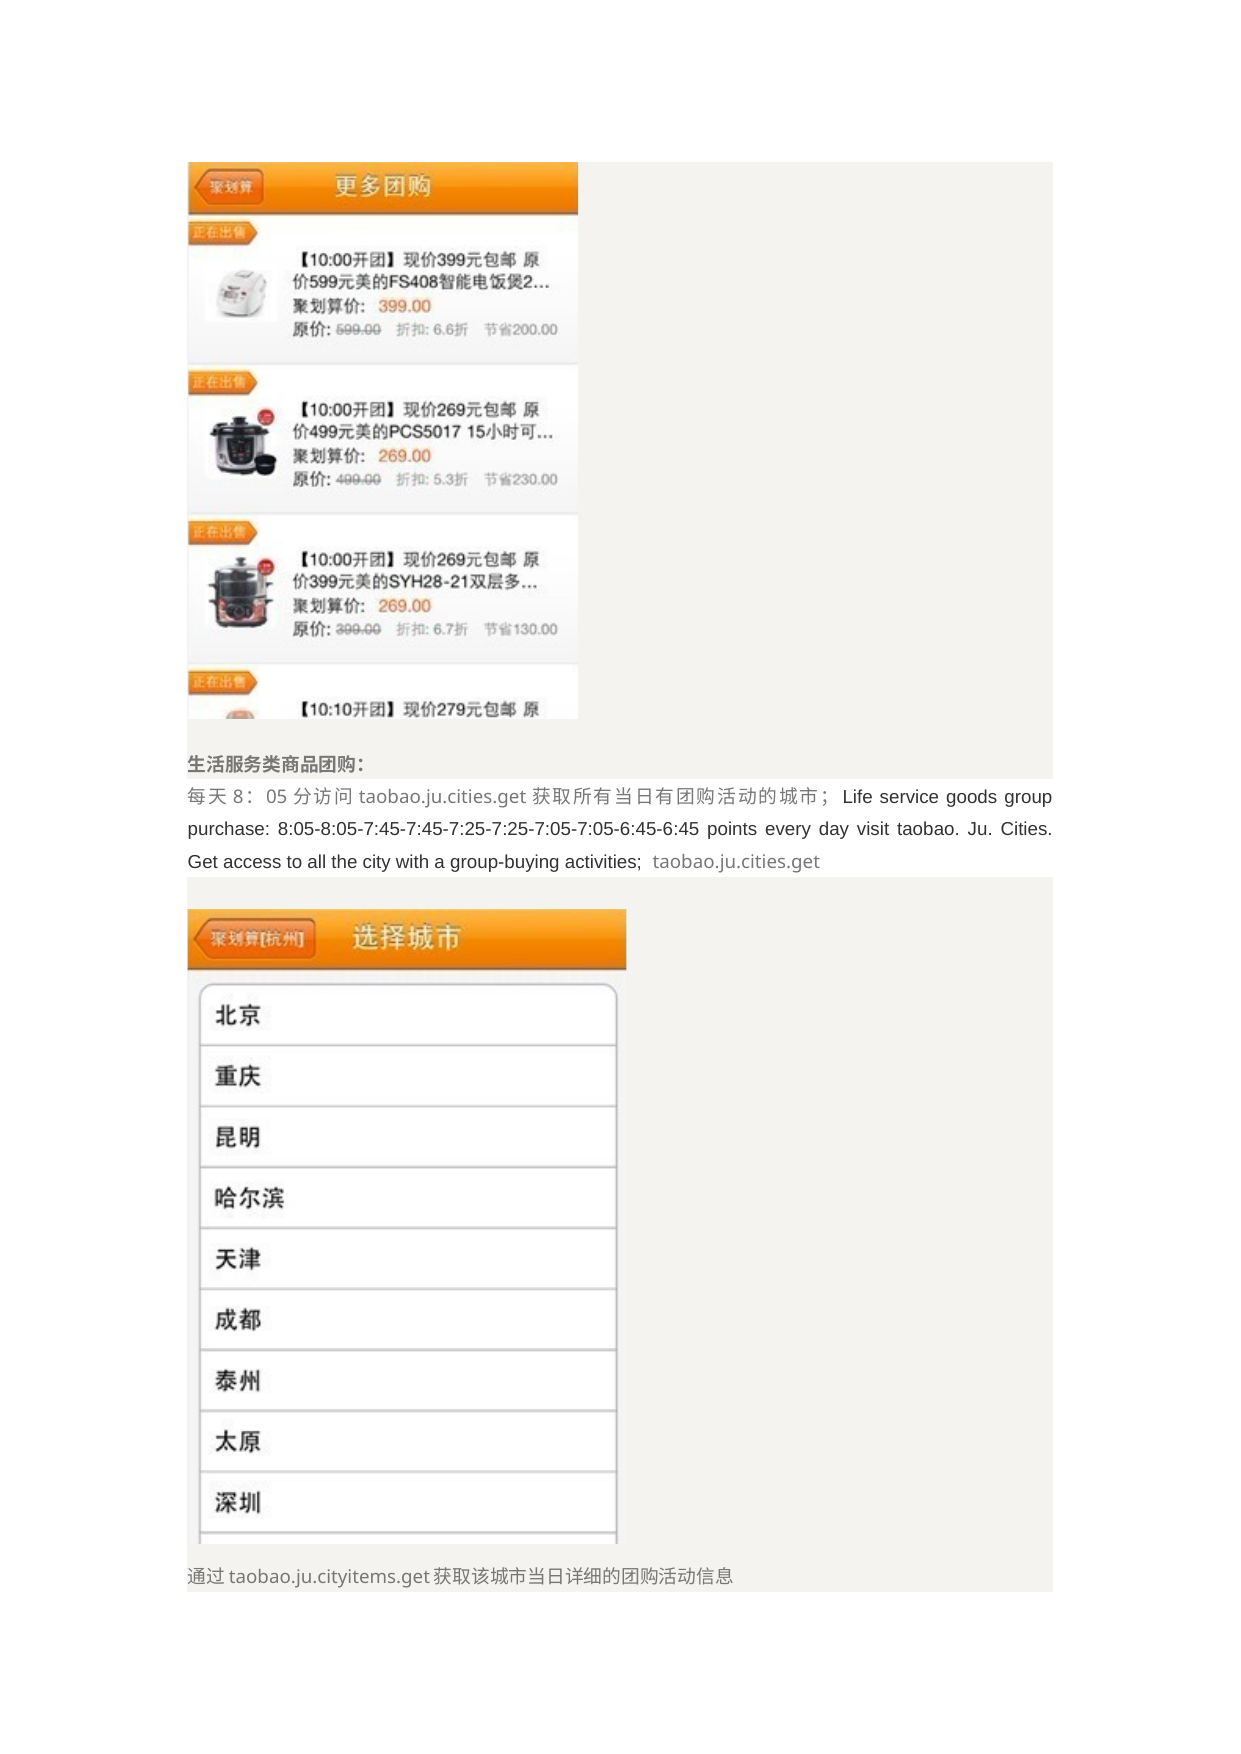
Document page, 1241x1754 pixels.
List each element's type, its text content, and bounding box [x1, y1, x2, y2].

picture [187, 162, 579, 719]
picture [187, 909, 627, 1544]
text 通过taobao.ju.cityitems.get获取该城市当日详细的团购活动信息 [187, 1559, 1053, 1592]
text 每天8：05分访问taobao.ju.cities.get获取所有当日有团购活动的城市；Life service goods group purchase: 8:05-8:05-7:45-7:45-7:25-7:25-7:05-7:05-6:45-6:45 points every day visit taobao. Ju. Cities. Get access to all the city with a group-buying activities; taobao.ju.cities.get [187, 779, 1053, 877]
